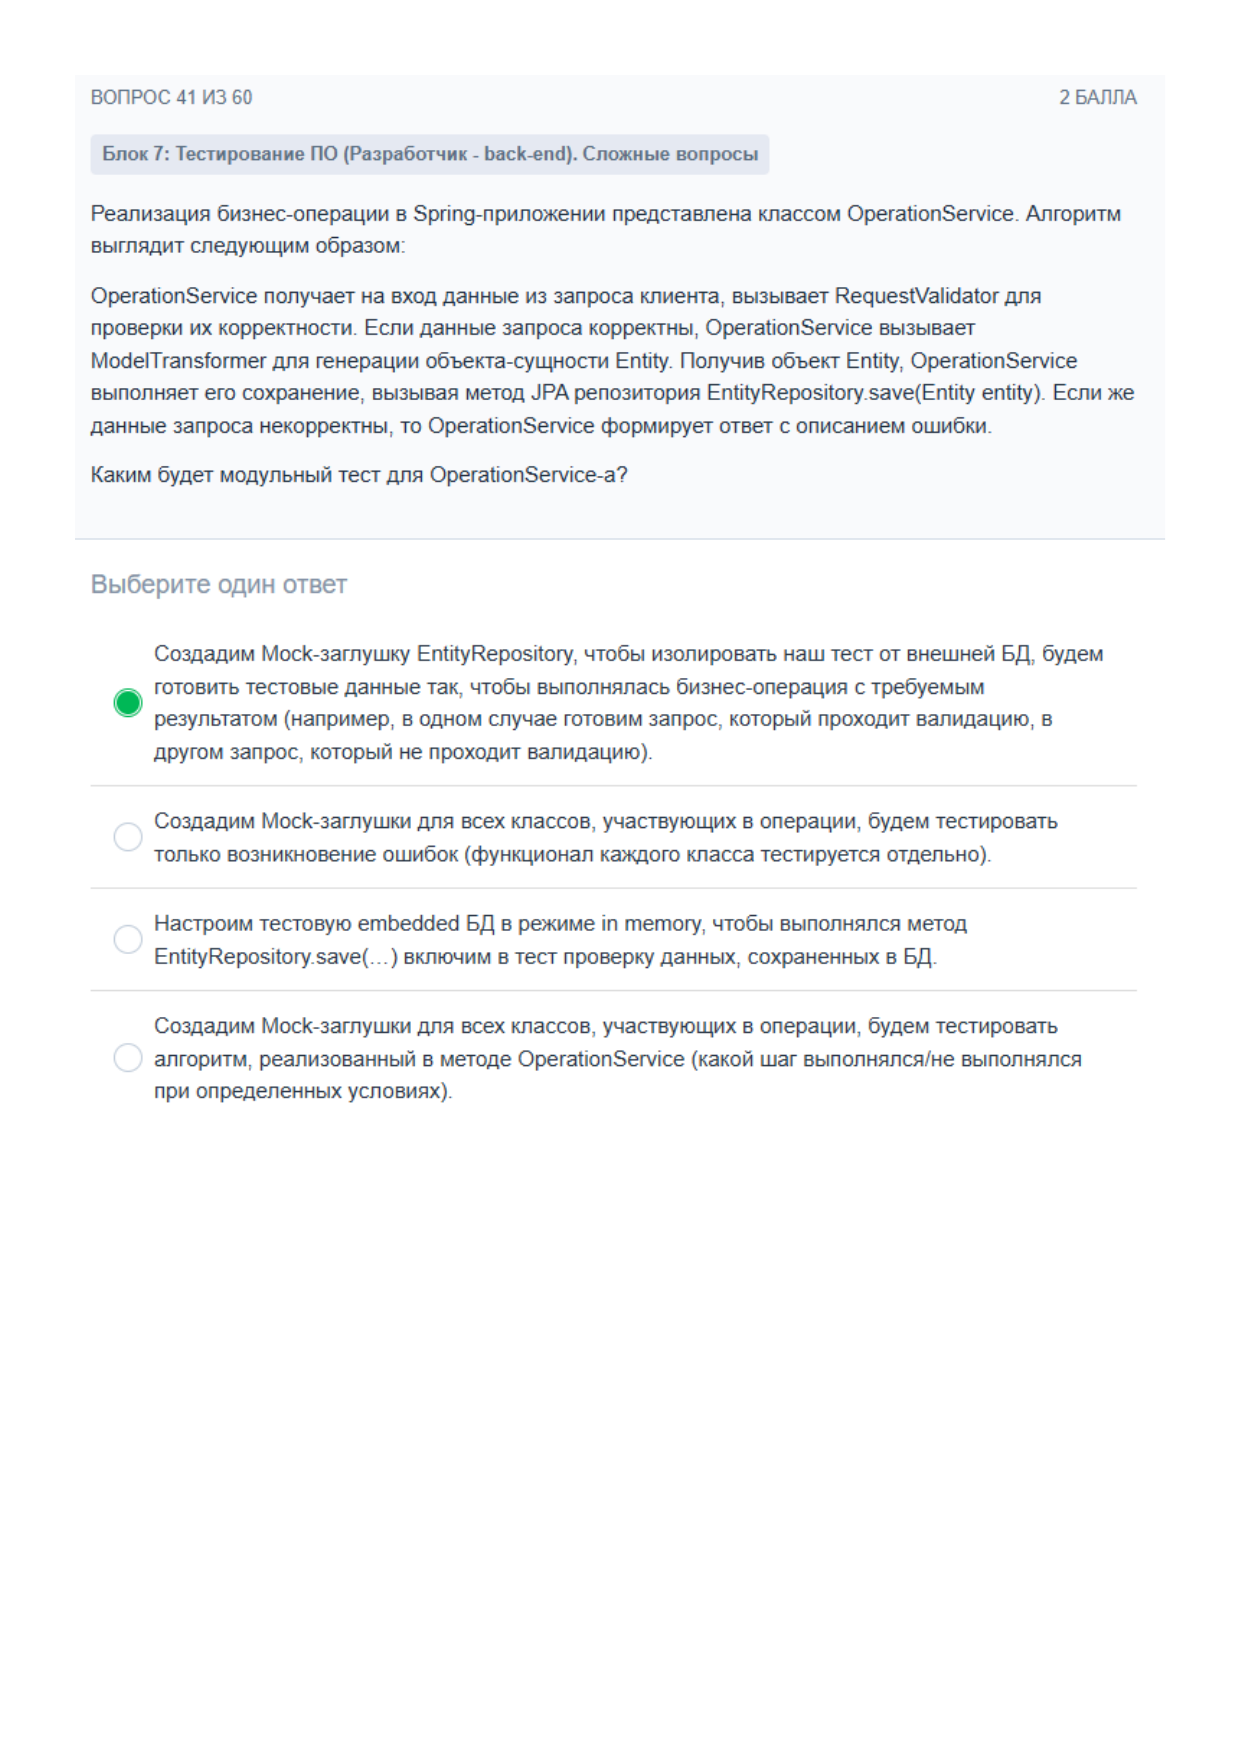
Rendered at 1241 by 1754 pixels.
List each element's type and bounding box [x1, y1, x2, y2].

picture [75, 75, 1166, 1130]
